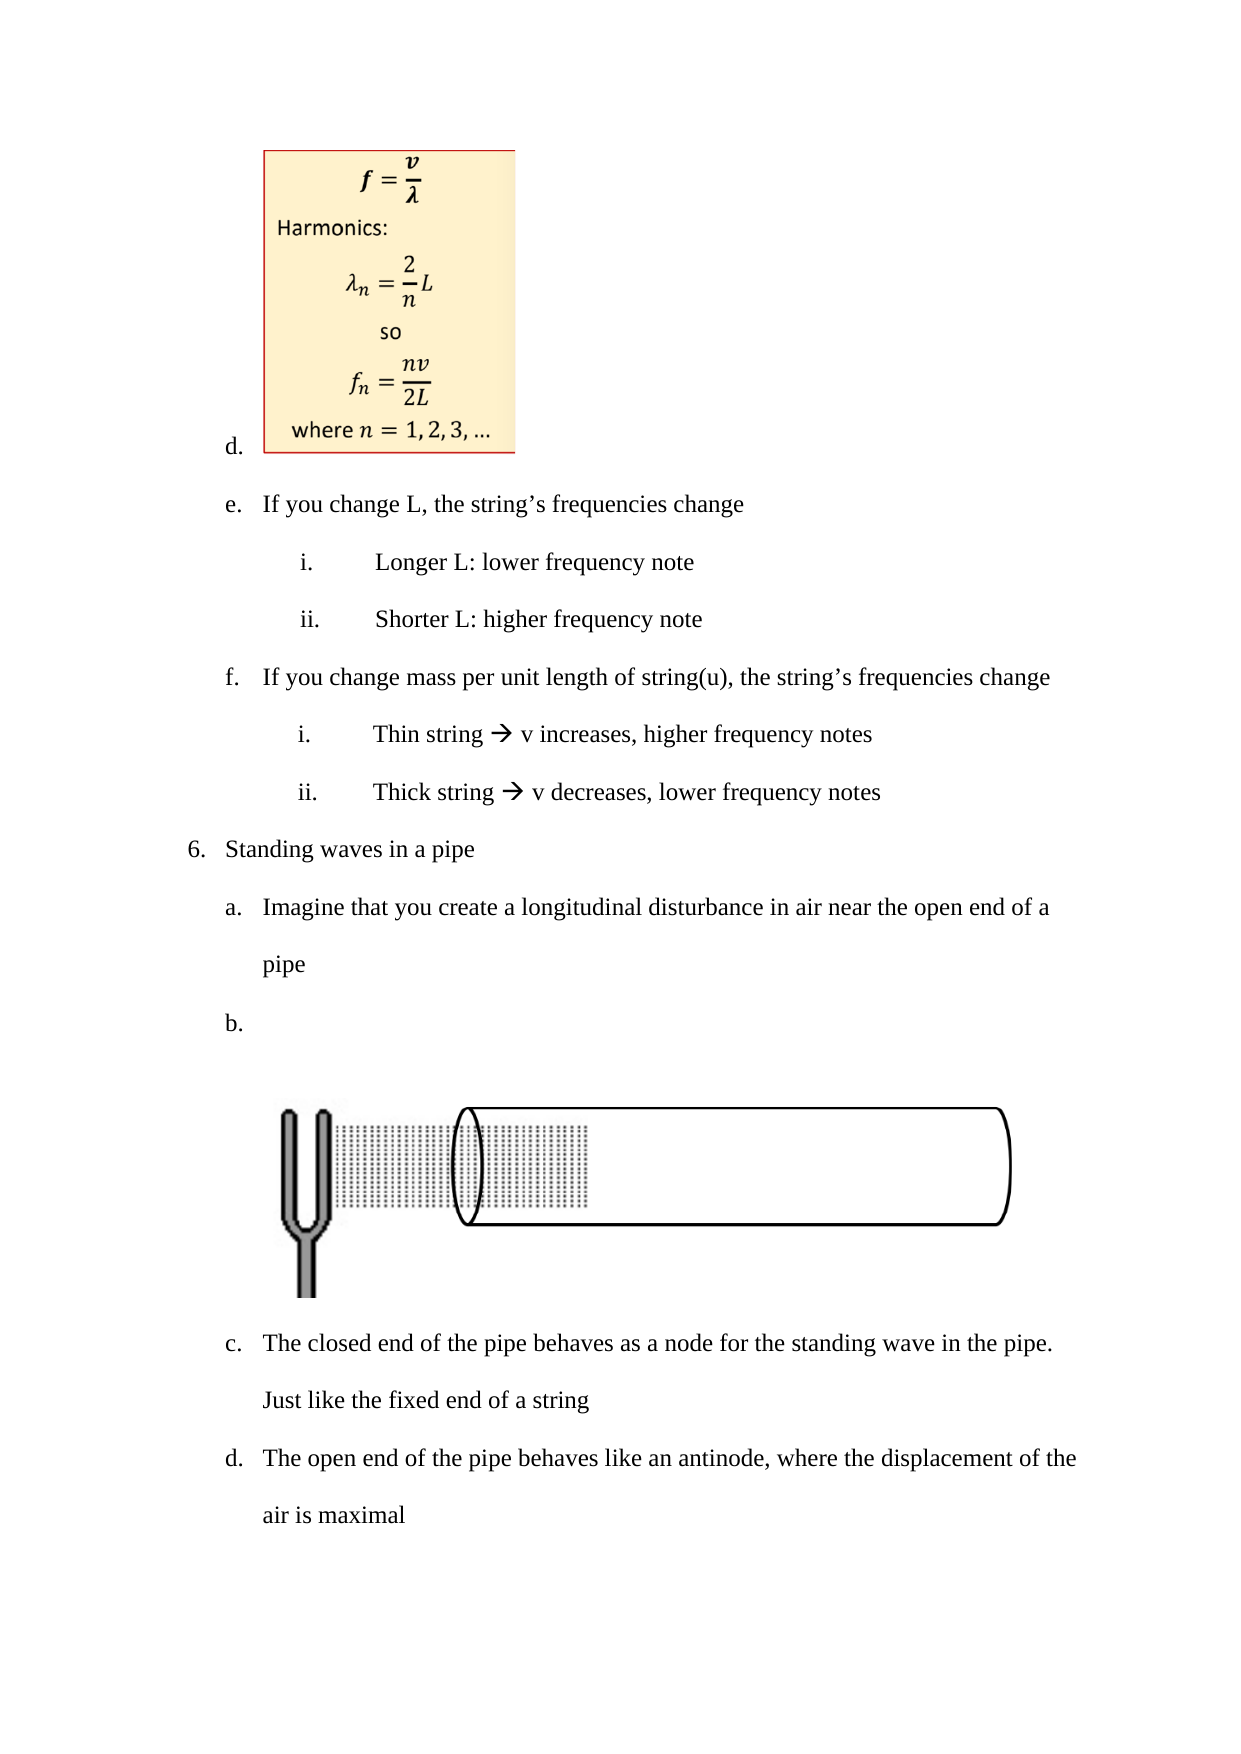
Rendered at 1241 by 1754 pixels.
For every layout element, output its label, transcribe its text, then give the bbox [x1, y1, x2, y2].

list Shorter L: higher frequency note [300, 604, 1090, 633]
picture [262, 150, 515, 455]
list Thick string v decreases, lower frequency notes [298, 777, 1090, 806]
list Imagine that you create a longitudinal disturbance in air near the open end of a pipe [225, 892, 1090, 978]
list The open end of the pipe behaves like an antinode, where the displacement of the air is maximal [225, 1443, 1090, 1529]
list Standing waves in a pipe [187, 834, 1090, 863]
list If you change L, the string’s frequencies change [225, 489, 1090, 518]
list The closed end of the pipe behaves as a node for the standing wave in the pipe. Just like the fixed end of a string [225, 1328, 1090, 1414]
picture [225, 1067, 1068, 1298]
list Longer L: lower frequency note [300, 547, 1090, 576]
list Thin string v increases, higher frequency notes [298, 719, 1090, 748]
list If you change mass per unit length of string(u), the string’s frequencies change [225, 662, 1090, 691]
